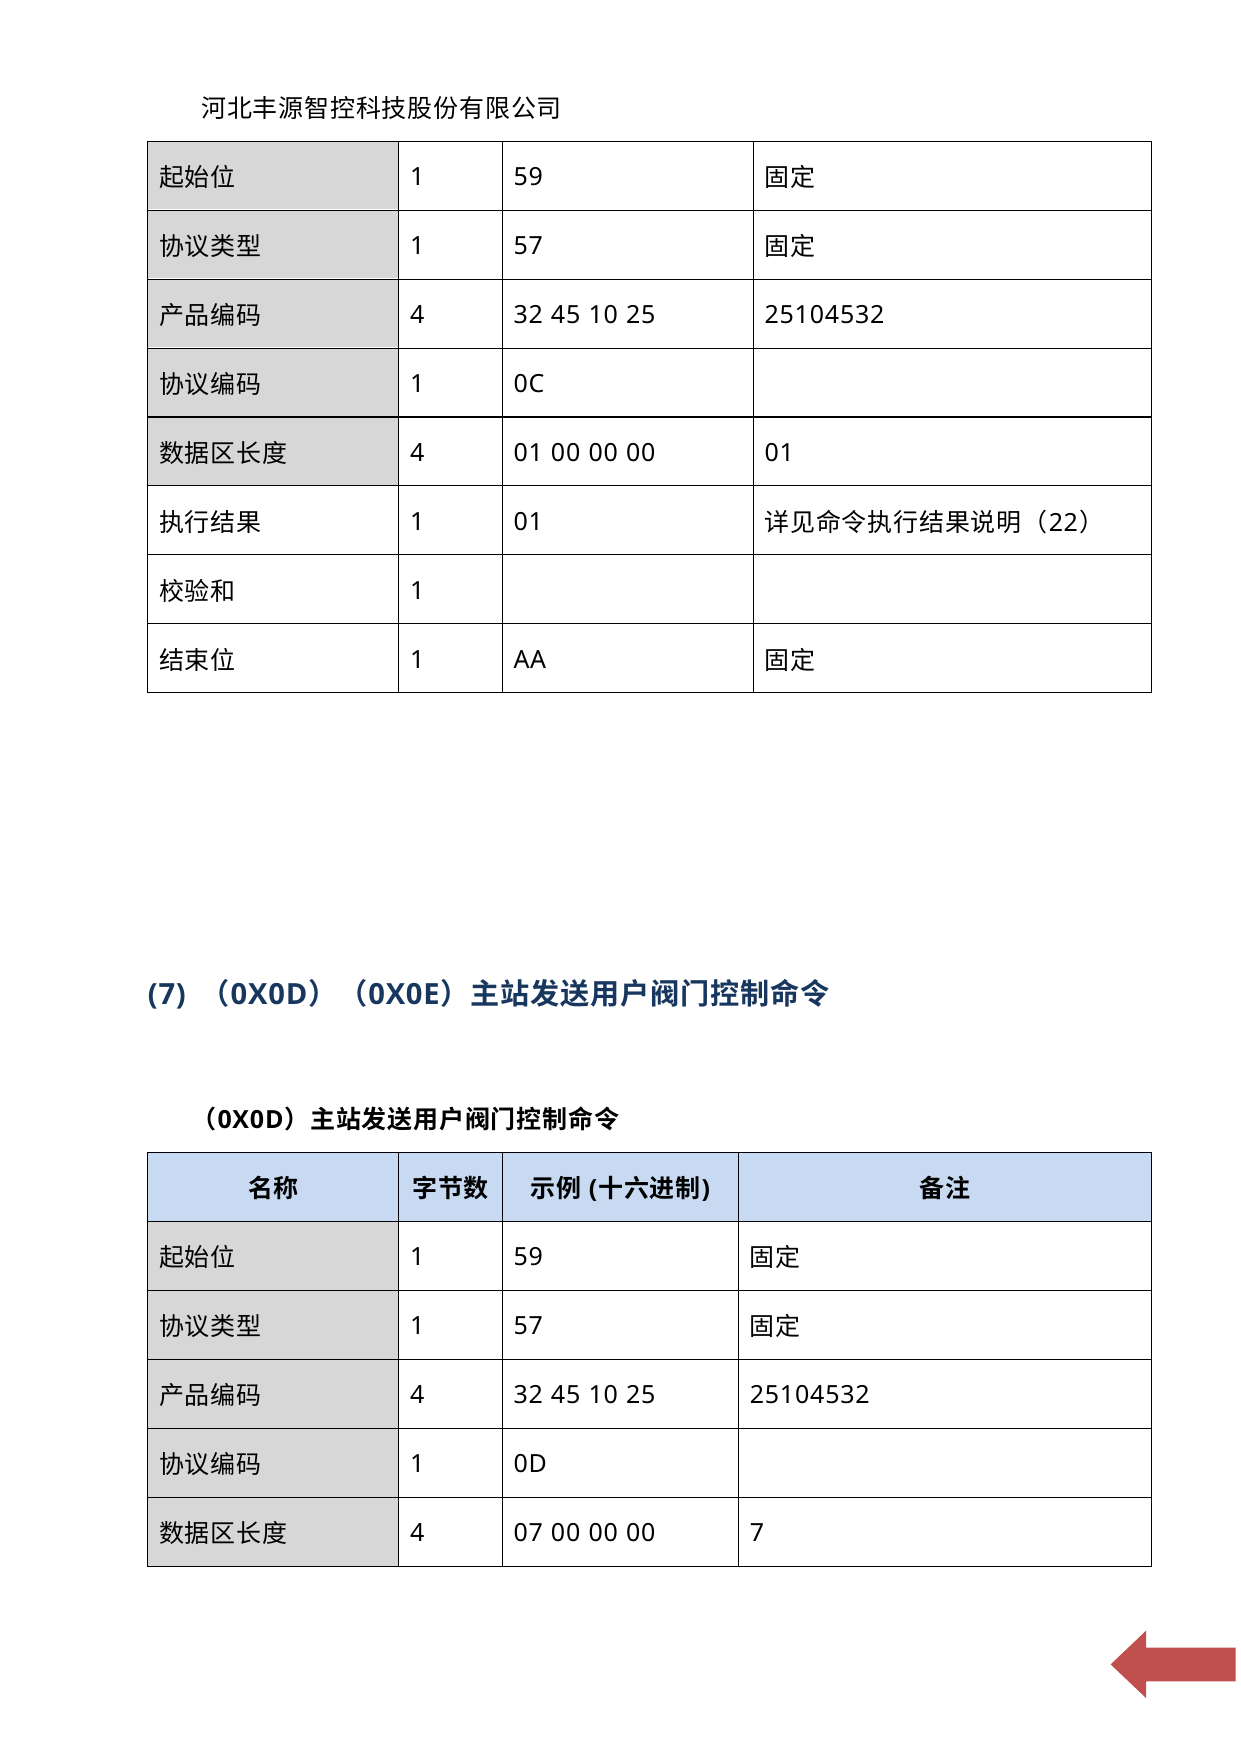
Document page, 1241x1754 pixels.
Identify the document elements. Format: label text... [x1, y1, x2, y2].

table_cell 固定 [739, 1222, 1151, 1290]
table_cell 0D [503, 1429, 738, 1497]
table_cell 1 [399, 486, 502, 554]
table_cell 32 45 10 25 [503, 280, 753, 347]
table_cell 固定 [739, 1291, 1151, 1359]
table_cell 1 [399, 1291, 502, 1359]
table_cell 57 [503, 211, 753, 278]
table_cell 4 [399, 1360, 502, 1428]
table_cell 1 [399, 142, 502, 209]
table_cell 4 [399, 1498, 502, 1566]
table_cell 25104532 [754, 280, 1151, 347]
table_cell 59 [503, 142, 753, 209]
table_cell 数据区长度 [148, 1498, 398, 1566]
table_cell 4 [399, 418, 502, 485]
table_cell 1 [399, 555, 502, 623]
table_cell 起始位 [148, 1222, 398, 1290]
table_cell 01 [503, 486, 753, 554]
table_cell 4 [399, 280, 502, 347]
table_cell 协议类型 [148, 211, 398, 278]
table_cell 01 [754, 418, 1151, 485]
table_cell 协议编码 [148, 1429, 398, 1497]
table_cell 7 [739, 1498, 1151, 1566]
table_cell [754, 349, 1151, 416]
table_header 字节数 [399, 1153, 502, 1221]
table_cell 1 [399, 1222, 502, 1290]
table_cell 协议类型 [148, 1291, 398, 1359]
table_cell 结束位 [148, 624, 398, 692]
table_cell 固定 [754, 624, 1151, 692]
table_cell AA [503, 624, 753, 692]
table_cell 1 [399, 349, 502, 416]
table_cell 执行结果 [148, 486, 398, 554]
table_cell 固定 [754, 211, 1151, 278]
table_header 名称 [148, 1153, 398, 1221]
table_cell 产品编码 [148, 1360, 398, 1428]
table_cell 数据区长度 [148, 418, 398, 485]
table_cell 25104532 [739, 1360, 1151, 1428]
table_header 示例 (十六进制) [503, 1153, 738, 1221]
table_cell 详见命令执行结果说明（22） [754, 486, 1151, 554]
table_header 备注 [739, 1153, 1151, 1221]
table_cell 1 [399, 624, 502, 692]
table_cell 固定 [754, 142, 1151, 209]
table_cell 起始位 [148, 142, 398, 209]
table_cell 1 [399, 211, 502, 278]
table_cell 校验和 [148, 555, 398, 623]
table_cell [503, 555, 753, 623]
table_cell [739, 1429, 1151, 1497]
subtitle （0X0D）（0X0E）主站发送用户阀门控制命令 [148, 958, 1152, 1026]
table_cell 59 [503, 1222, 738, 1290]
table_cell 57 [503, 1291, 738, 1359]
table_cell [754, 555, 1151, 623]
table_cell 0C [503, 349, 753, 416]
text （0X0D）主站发送用户阀门控制命令 [148, 1084, 1152, 1152]
table_cell 产品编码 [148, 280, 398, 347]
table_cell 协议编码 [148, 349, 398, 416]
table_cell 07 00 00 00 [503, 1498, 738, 1566]
table_cell 32 45 10 25 [503, 1360, 738, 1428]
table_cell 1 [399, 1429, 502, 1497]
table_cell 01 00 00 00 [503, 418, 753, 485]
